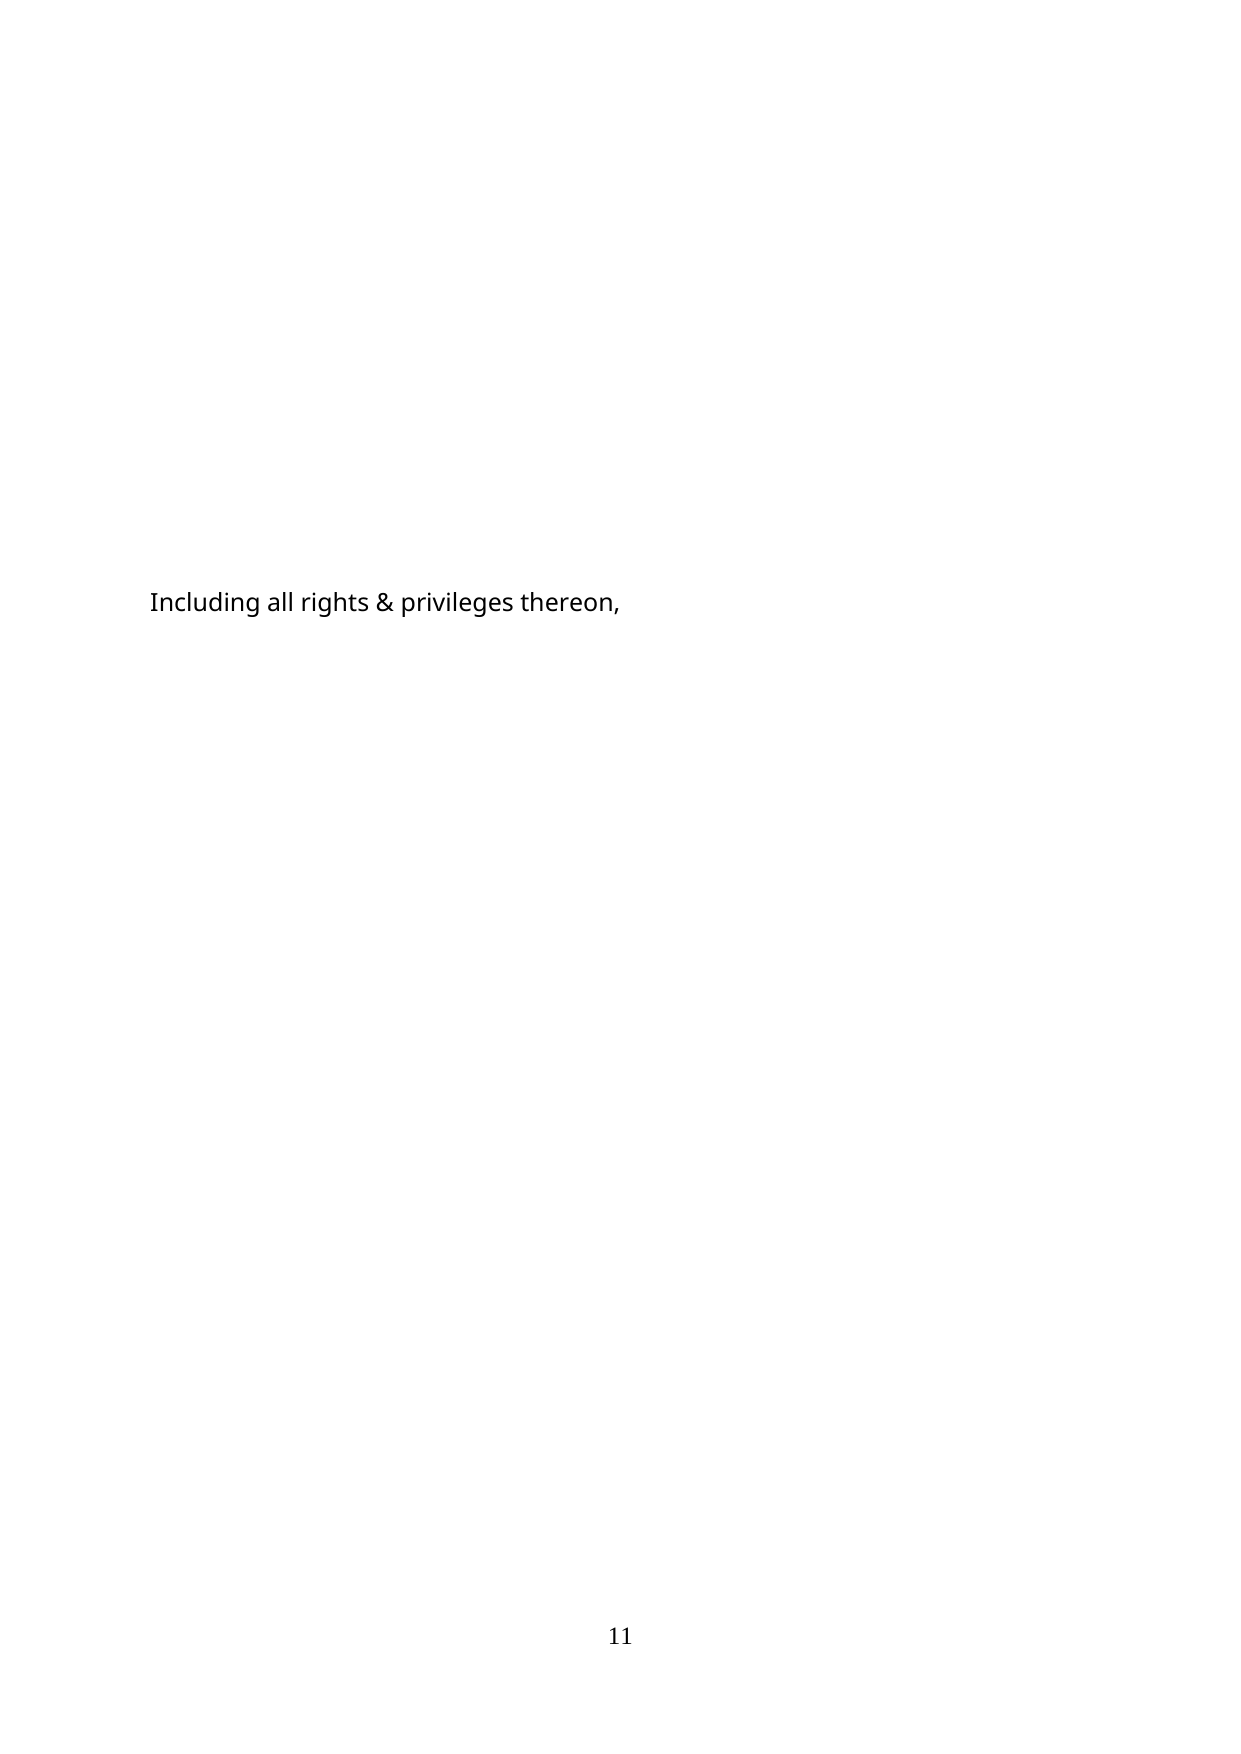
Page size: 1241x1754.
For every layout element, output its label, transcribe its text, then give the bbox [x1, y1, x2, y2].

text Including all rights & privileges thereon, [150, 585, 1090, 619]
